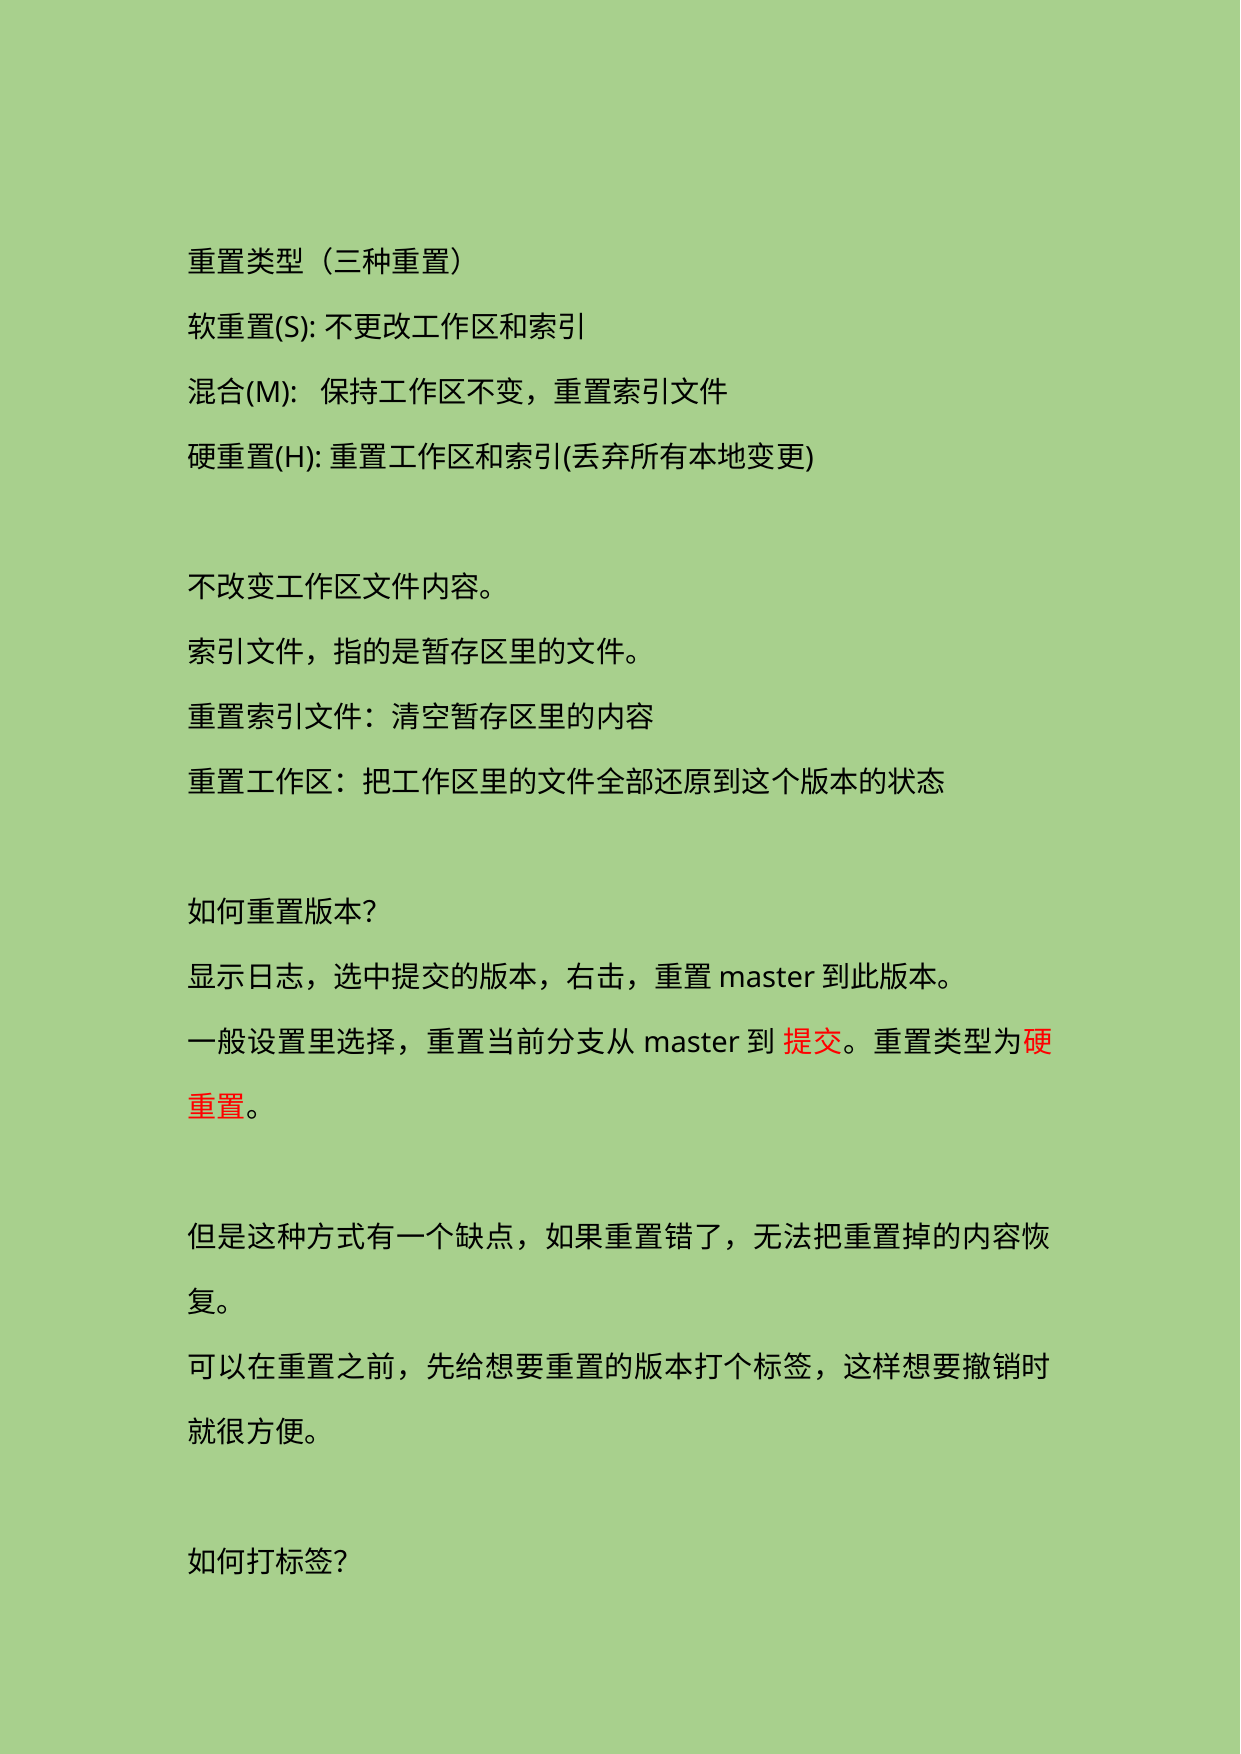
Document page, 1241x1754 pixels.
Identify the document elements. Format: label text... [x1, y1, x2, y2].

text 一般设置里选择，重置当前分支从master到 提交。重置类型为硬重置。 [187, 1007, 1053, 1137]
text 重置索引文件：清空暂存区里的内容 [187, 682, 1053, 747]
text 硬重置(H): 重置工作区和索引(丢弃所有本地变更) [187, 422, 1053, 487]
text 如何重置版本？ [187, 877, 1053, 942]
text 如何打标签？ [187, 1527, 1053, 1592]
text 软重置(S): 不更改工作区和索引 [187, 292, 1053, 357]
text 重置类型（三种重置） [187, 227, 1053, 292]
text 索引文件，指的是暂存区里的文件。 [187, 617, 1053, 682]
text 不改变工作区文件内容。 [187, 552, 1053, 617]
text 但是这种方式有一个缺点，如果重置错了，无法把重置掉的内容恢复。 [187, 1202, 1053, 1332]
text 显示日志，选中提交的版本，右击，重置master到此版本。 [187, 942, 1053, 1007]
text 混合(M): 保持工作区不变，重置索引文件 [187, 357, 1053, 422]
text 重置工作区：把工作区里的文件全部还原到这个版本的状态 [187, 747, 1053, 812]
text 可以在重置之前，先给想要重置的版本打个标签，这样想要撤销时就很方便。 [187, 1332, 1053, 1462]
